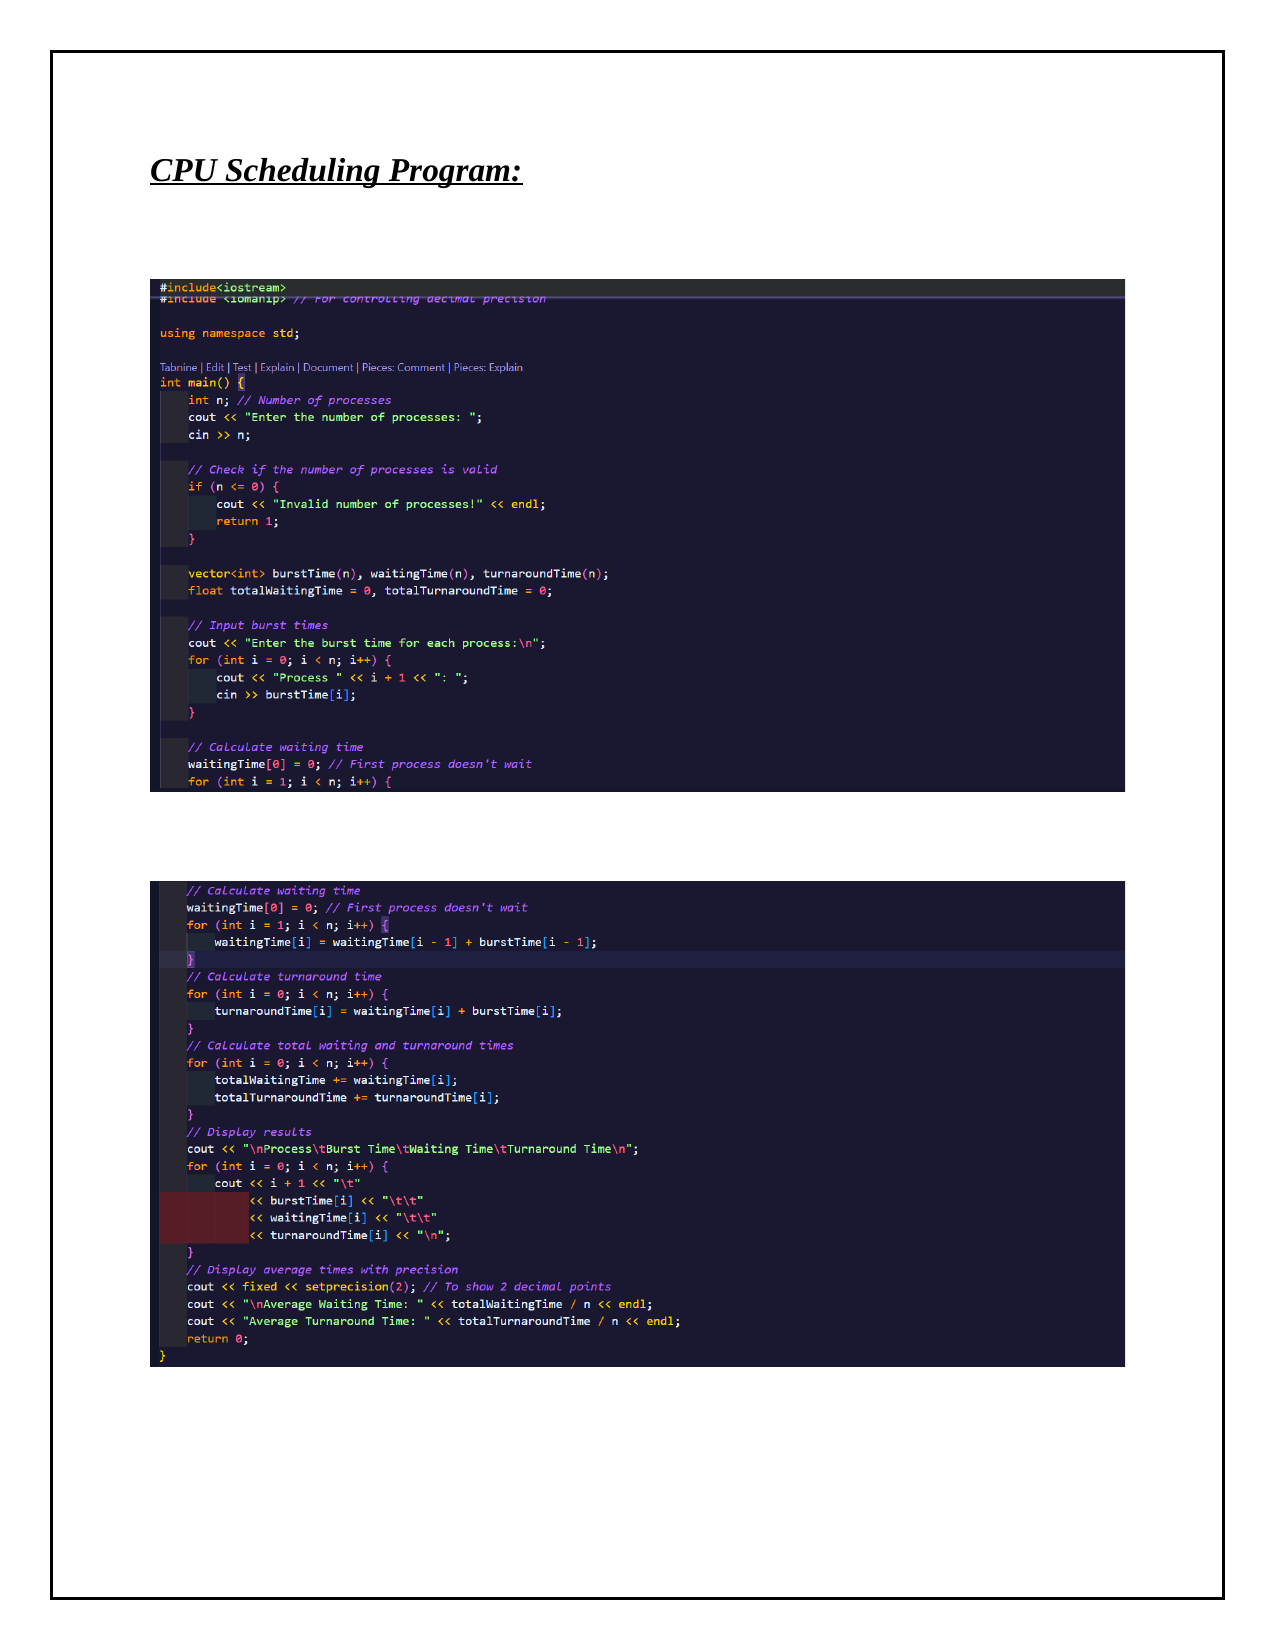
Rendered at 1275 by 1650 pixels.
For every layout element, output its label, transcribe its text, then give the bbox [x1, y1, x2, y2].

picture [150, 881, 1125, 1367]
text CPU Scheduling Program: [150, 150, 1125, 188]
picture [150, 279, 1125, 792]
